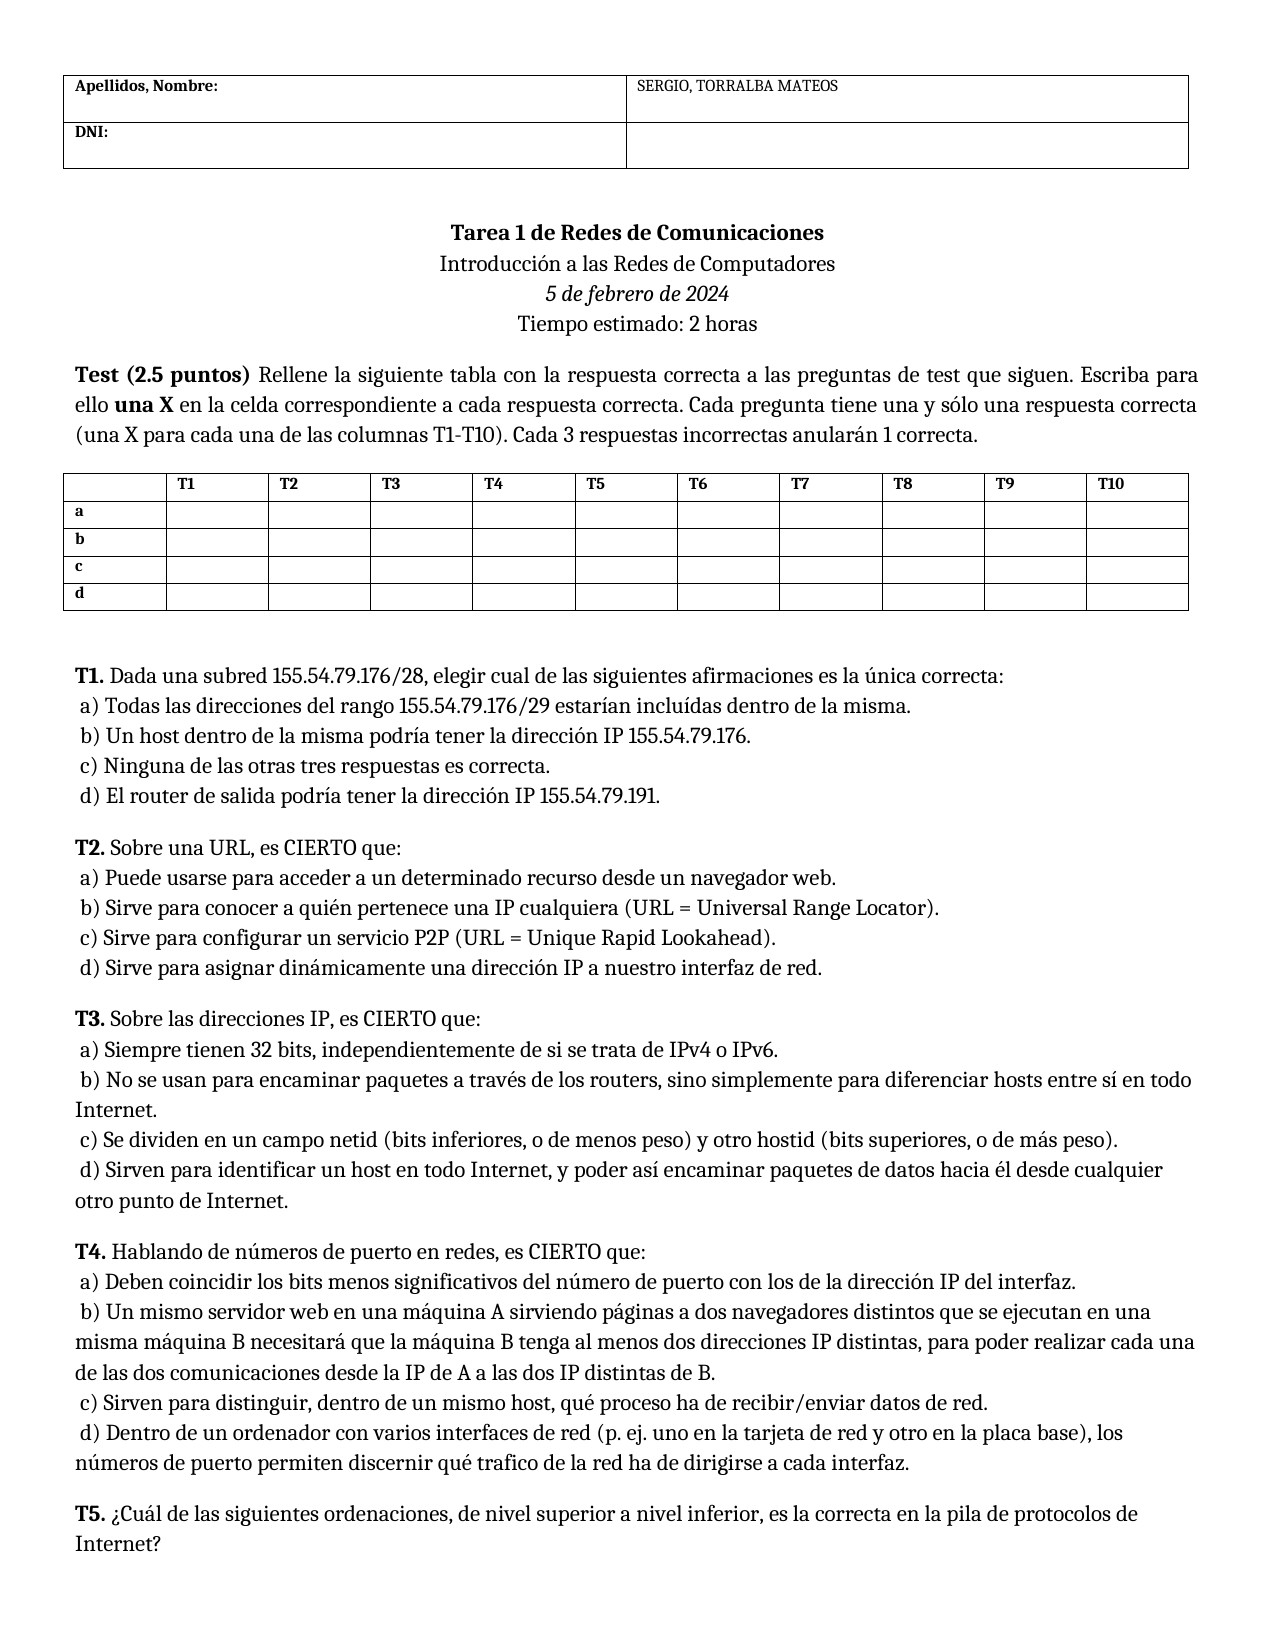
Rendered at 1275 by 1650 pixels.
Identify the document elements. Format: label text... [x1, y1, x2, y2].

table_cell [883, 557, 984, 583]
table_cell [1087, 584, 1188, 610]
table_cell b [64, 529, 166, 556]
table_cell [269, 584, 370, 610]
table_cell [678, 529, 779, 556]
table_cell [780, 584, 882, 610]
table_header Apellidos, Nombre: [64, 76, 626, 122]
table_header T8 [883, 474, 984, 501]
table_cell [576, 529, 677, 556]
table_cell [269, 557, 370, 583]
text Tarea 1 de Redes de Comunicaciones Introducción a las Redes de Computadores 5 de febrero de 2024 Tiempo estimado: 2 horas [75, 220, 1200, 337]
table_cell [167, 529, 268, 556]
table_cell [371, 557, 472, 583]
table_cell [371, 584, 472, 610]
table_cell [167, 502, 268, 528]
table_cell [627, 123, 1188, 168]
table_cell [167, 584, 268, 610]
table_cell [780, 502, 882, 528]
table_cell [371, 529, 472, 556]
table_cell [473, 502, 575, 528]
table_cell c [64, 557, 166, 583]
table_cell [473, 584, 575, 610]
table_cell [269, 502, 370, 528]
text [75, 1501, 1200, 1557]
table_header SERGIO, TORRALBA MATEOS [627, 76, 1188, 122]
table_header T10 [1087, 474, 1188, 501]
table_cell [883, 584, 984, 610]
table_cell [780, 529, 882, 556]
text Test (2.5 puntos) Rellene la siguiente tabla con la respuesta correcta a las preguntas de test que siguen. Escriba para ello una X en la celda correspondiente a cada respuesta correcta. Cada pregunta tiene una y sólo una respuesta correcta (una X para cada una de las columnas T1-T10). Cada 3 respuestas incorrectas anularán 1 correcta. [75, 362, 1200, 449]
table_cell [985, 557, 1086, 583]
table_cell [1087, 529, 1188, 556]
table_header T5 [576, 474, 677, 501]
table_header [64, 474, 166, 501]
table_cell [883, 529, 984, 556]
table_cell [576, 584, 677, 610]
table_cell [678, 557, 779, 583]
table_cell [269, 529, 370, 556]
text T1. Dada una subred 155.54.79.176/28, elegir cual de las siguientes afirmaciones es la única correcta: a) Todas las direcciones del rango 155.54.79.176/29 estarían incluídas dentro de la misma. b) Un host dentro de la misma podría tener la dirección IP 155.54.79.176. c) Ninguna de las otras tres respuestas es correcta. d) El router de salida podría tener la dirección IP 155.54.79.191. [75, 662, 1200, 809]
table_cell d [64, 584, 166, 610]
table_cell [678, 584, 779, 610]
table_cell [473, 529, 575, 556]
table_cell [985, 502, 1086, 528]
table_cell [985, 584, 1086, 610]
table_cell [985, 529, 1086, 556]
table_cell [1087, 502, 1188, 528]
table_cell [473, 557, 575, 583]
table_cell [883, 502, 984, 528]
table_cell [780, 557, 882, 583]
table_cell DNI: [64, 123, 626, 168]
text T2. Sobre una URL, es CIERTO que: a) Puede usarse para acceder a un determinado recurso desde un navegador web. b) Sirve para conocer a quién pertenece una IP cualquiera (URL = Universal Range Locator). c) Sirve para configurar un servicio P2P (URL = Unique Rapid Lookahead). d) Sirve para asignar dinámicamente una dirección IP a nuestro interfaz de red. [75, 834, 1200, 981]
table_header T7 [780, 474, 882, 501]
table_header T2 [269, 474, 370, 501]
table_cell [1087, 557, 1188, 583]
table_header T6 [678, 474, 779, 501]
table_cell [576, 502, 677, 528]
table_cell [371, 502, 472, 528]
table_cell [167, 557, 268, 583]
text T3. Sobre las direcciones IP, es CIERTO que: a) Siempre tienen 32 bits, independientemente de si se trata de IPv4 o IPv6. b) No se usan para encaminar paquetes a través de los routers, sino simplemente para diferenciar hosts entre sí en todo Internet. c) Se dividen en un campo netid (bits inferiores, o de menos peso) y otro hostid (bits superiores, o de más peso). d) Sirven para identificar un host en todo Internet, y poder así encaminar paquetes de datos hacia él desde cualquier otro punto de Internet. [75, 1006, 1200, 1214]
table_cell [576, 557, 677, 583]
table_cell a [64, 502, 166, 528]
text T4. Hablando de números de puerto en redes, es CIERTO que: a) Deben coincidir los bits menos significativos del número de puerto con los de la dirección IP del interfaz. b) Un mismo servidor web en una máquina A sirviendo páginas a dos navegadores distintos que se ejecutan en una misma máquina B necesitará que la máquina B tenga al menos dos direcciones IP distintas, para poder realizar cada una de las dos comunicaciones desde la IP de A a las dos IP distintas de B. c) Sirven para distinguir, dentro de un mismo host, qué proceso ha de recibir/enviar datos de red. d) Dentro de un ordenador con varios interfaces de red (p. ej. uno en la tarjeta de red y otro en la placa base), los números de puerto permiten discernir qué trafico de la red ha de dirigirse a cada interfaz. [75, 1238, 1200, 1476]
table_header T1 [167, 474, 268, 501]
table_header T4 [473, 474, 575, 501]
table_header T3 [371, 474, 472, 501]
table_cell [678, 502, 779, 528]
table_header T9 [985, 474, 1086, 501]
